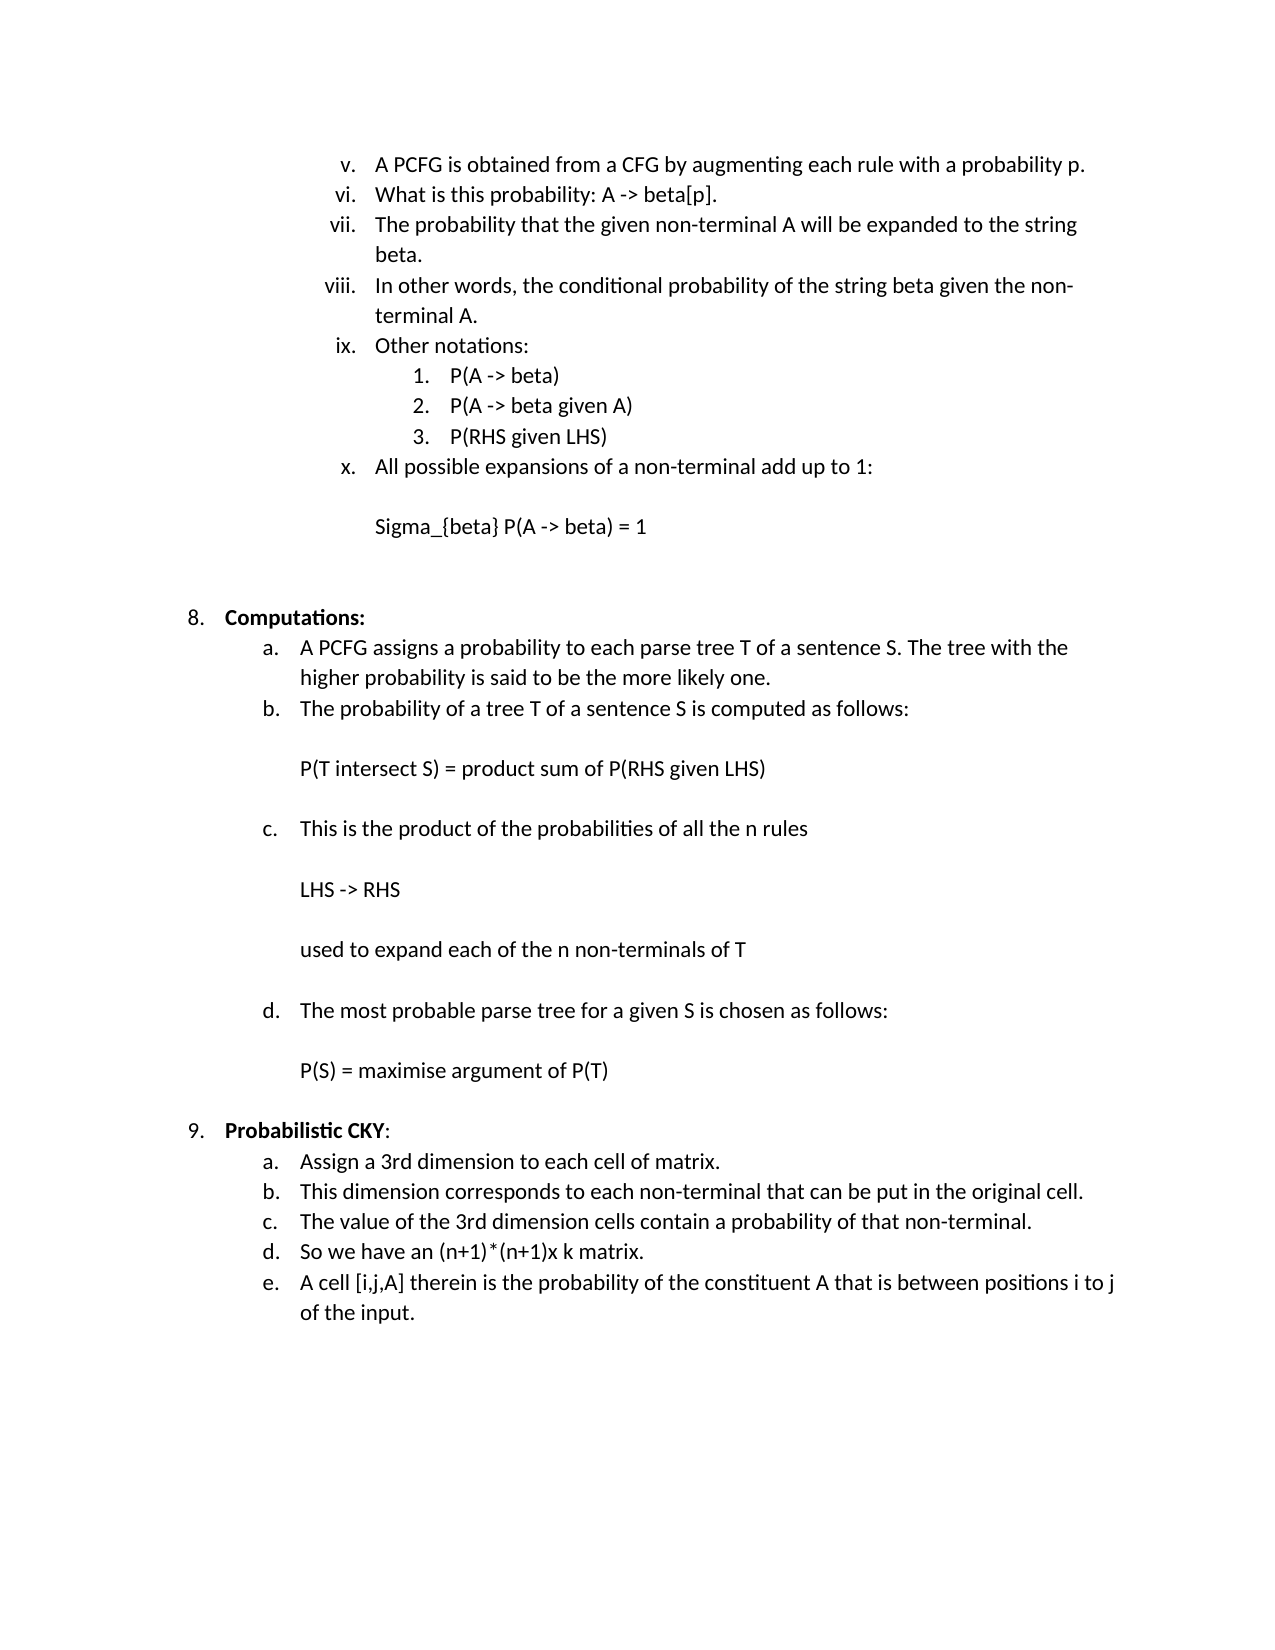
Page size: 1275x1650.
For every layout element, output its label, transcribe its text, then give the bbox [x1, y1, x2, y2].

list P(A -> beta) [412, 361, 1125, 389]
list P(RHS given LHS) [412, 422, 1125, 450]
list In other words, the conditional probability of the string beta given the non-terminal A. [356, 271, 1125, 329]
list P(A -> beta given A) [412, 392, 1125, 420]
list Probabilistic CKY: [187, 1117, 1125, 1145]
list What is this probability: A -> beta[p]. [356, 180, 1125, 208]
list This is the product of the probabilities of all the n rules LHS -> RHS used to expand each of the n non-terminals of T [262, 814, 1125, 994]
list A PCFG is obtained from a CFG by augmenting each rule with a probability p. [356, 150, 1125, 178]
list The probability of a tree T of a sentence S is computed as follows: P(T intersect S) = product sum of P(RHS given LHS) [262, 694, 1125, 812]
list This dimension corresponds to each non-terminal that can be put in the original cell. [262, 1177, 1125, 1205]
list The probability that the given non-terminal A will be expanded to the string beta. [356, 210, 1125, 269]
list Assign a 3rd dimension to each cell of matrix. [262, 1147, 1125, 1175]
list A cell [i,j,A] therein is the probability of the constituent A that is between positions i to j of the input. [262, 1268, 1125, 1447]
list The value of the 3rd dimension cells contain a probability of that non-terminal. [262, 1207, 1125, 1235]
list A PCFG assigns a probability to each parse tree T of a sentence S. The tree with the higher probability is said to be the more likely one. [262, 633, 1125, 692]
list Other notations: [356, 331, 1125, 359]
list Computations: [187, 603, 1125, 631]
list So we have an (n+1)*(n+1)x k matrix. [262, 1237, 1125, 1266]
list The most probable parse tree for a given S is chosen as follows: P(S) = maximise argument of P(T) [262, 996, 1125, 1114]
list All possible expansions of a non-terminal add up to 1: Sigma_{beta} P(A -> beta) = 1 [356, 452, 1125, 601]
